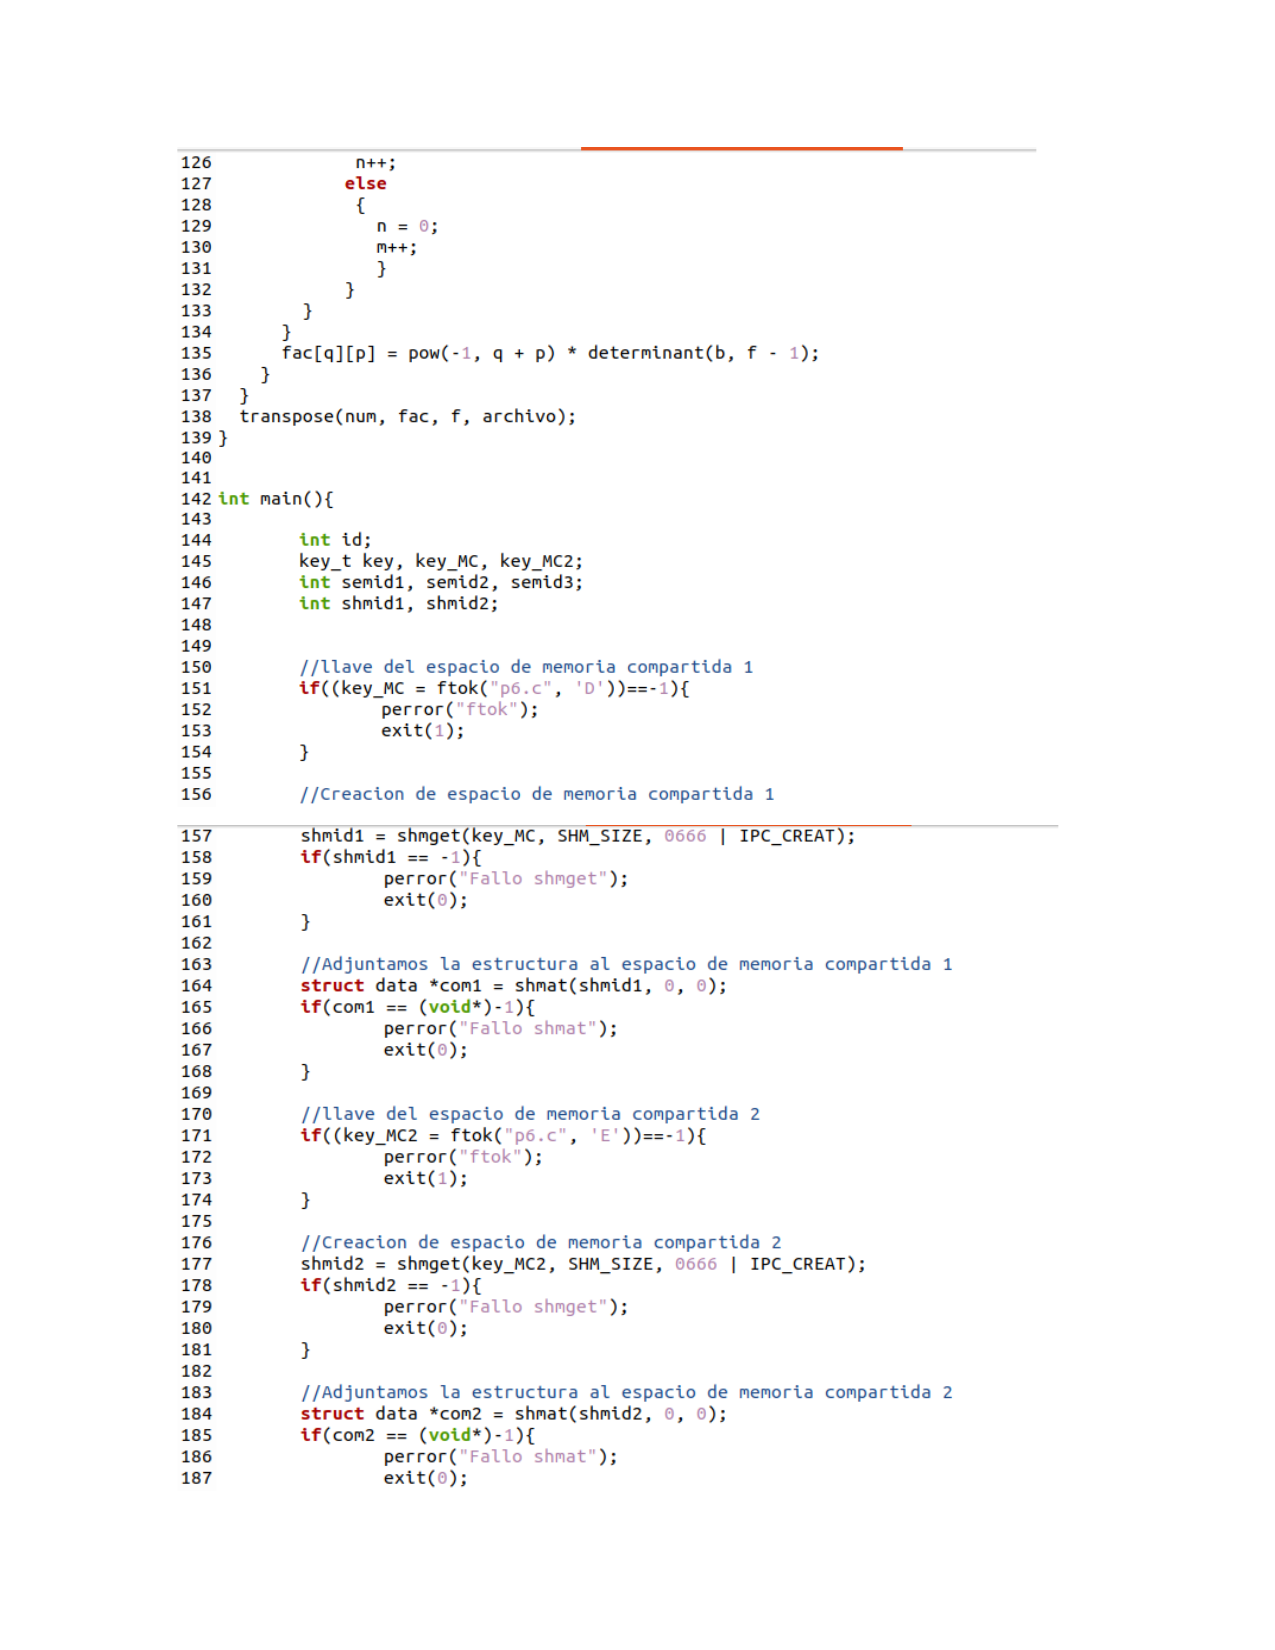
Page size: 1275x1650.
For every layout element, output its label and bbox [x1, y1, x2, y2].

picture [177, 147, 1037, 807]
picture [177, 825, 1059, 1491]
